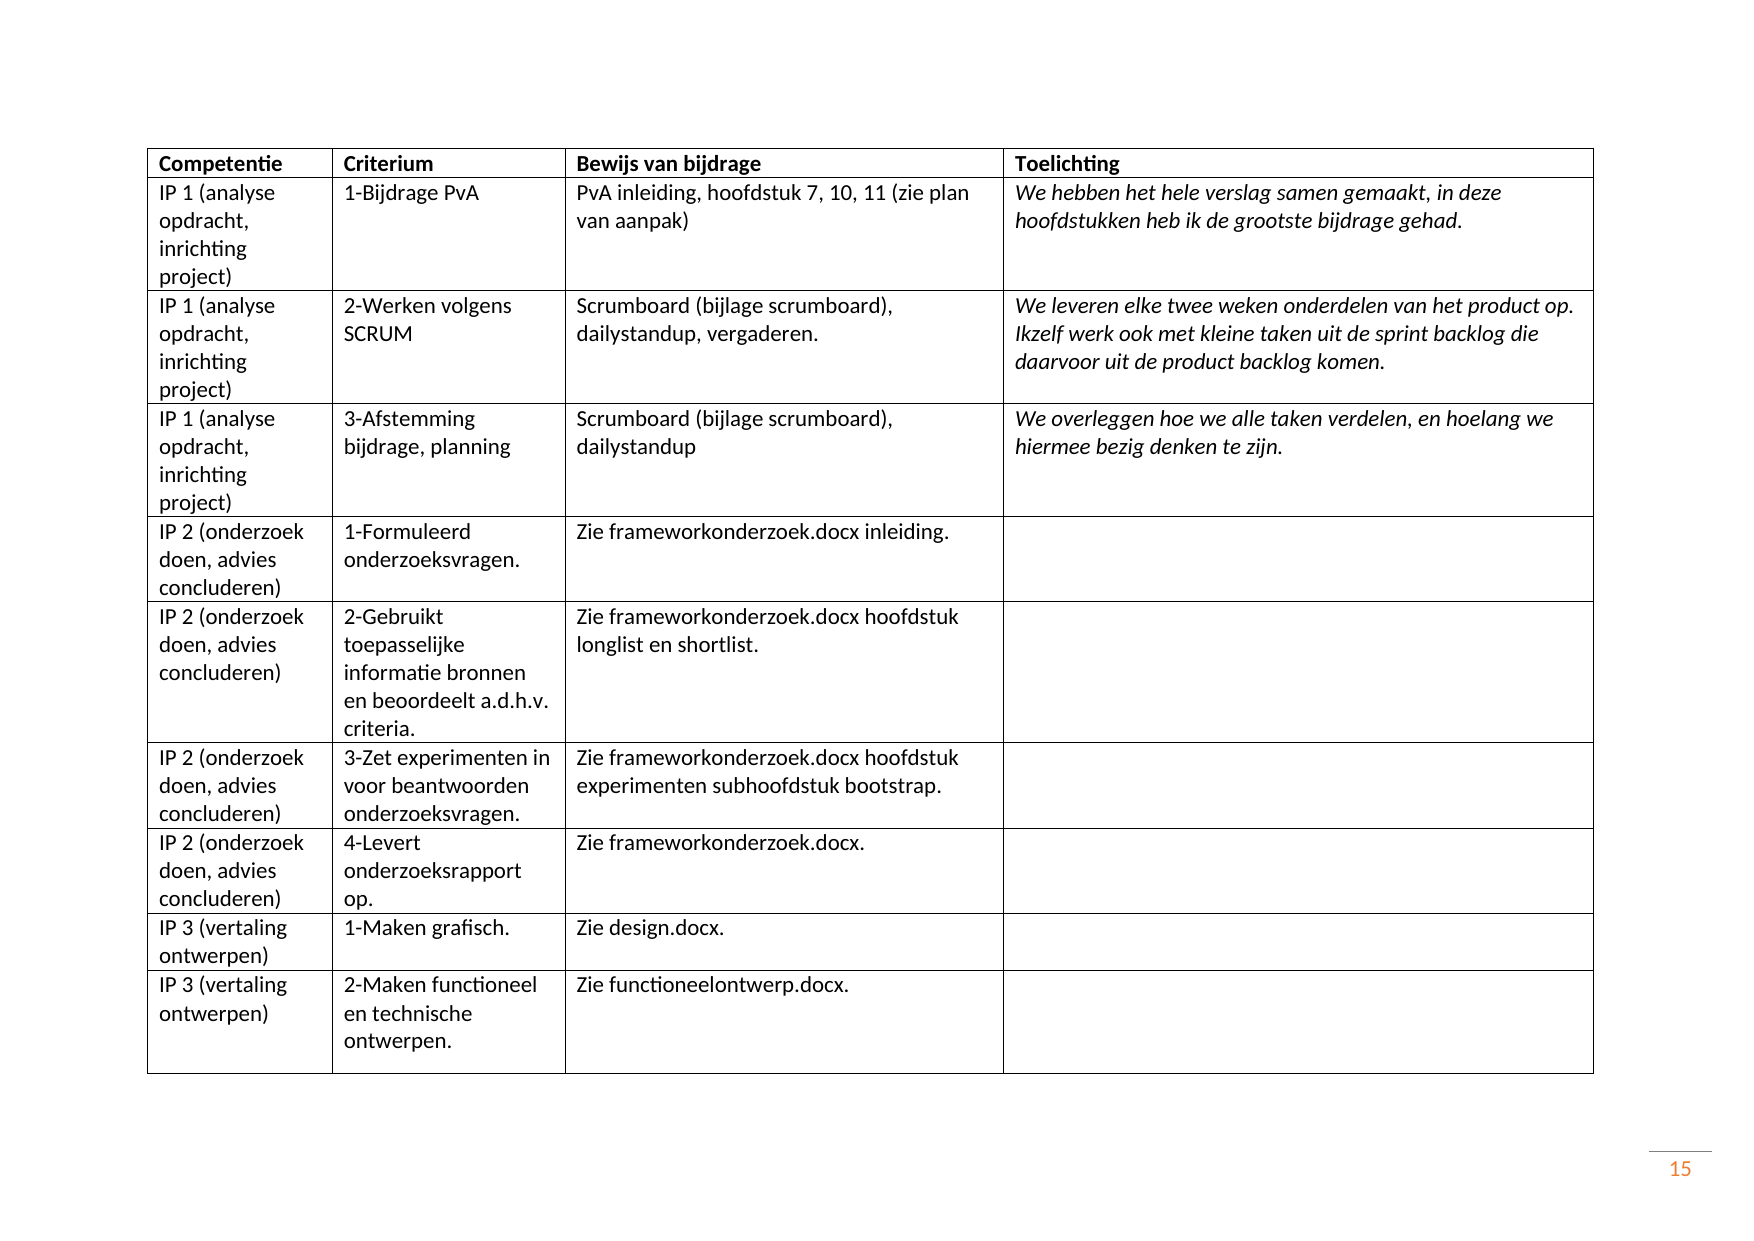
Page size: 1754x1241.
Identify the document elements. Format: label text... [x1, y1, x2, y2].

table_header Toelichting [1004, 149, 1593, 177]
table_cell IP 2 (onderzoek doen, advies concluderen) [148, 517, 332, 601]
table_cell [148, 971, 332, 1073]
table_cell 2-Gebruikt toepasselijke informatie bronnen en beoordeelt a.d.h.v. criteria. [333, 602, 565, 742]
table_cell Scrumboard (bijlage scrumboard), dailystandup [566, 404, 1003, 516]
table_cell 4-Levert onderzoeksrapport op. [333, 829, 565, 912]
table_cell [1004, 602, 1593, 742]
table_cell IP 1 (analyse opdracht, inrichting project) [148, 404, 332, 516]
table_cell We leveren elke twee weken onderdelen van het product op. Ikzelf werk ook met kleine taken uit de sprint backlog die daarvoor uit de product backlog komen. [1004, 291, 1593, 403]
table_cell 2-Werken volgens SCRUM [333, 291, 565, 403]
table_cell 1-Bijdrage PvA [333, 178, 565, 290]
table_cell 3-Zet experimenten in voor beantwoorden onderzoeksvragen. [333, 743, 565, 827]
table_cell Zie design.docx. [566, 914, 1003, 969]
table_cell PvA inleiding, hoofdstuk 7, 10, 11 (zie plan van aanpak) [566, 178, 1003, 290]
table_cell Zie frameworkonderzoek.docx hoofdstuk longlist en shortlist. [566, 602, 1003, 742]
table_cell IP 1 (analyse opdracht, inrichting project) [148, 291, 332, 403]
table_header Criterium [333, 149, 565, 177]
table_header Competentie [148, 149, 332, 177]
table_cell IP 2 (onderzoek doen, advies concluderen) [148, 602, 332, 742]
table_cell We overleggen hoe we alle taken verdelen, en hoelang we hiermee bezig denken te zijn. [1004, 404, 1593, 516]
table_cell Scrumboard (bijlage scrumboard), dailystandup, vergaderen. [566, 291, 1003, 403]
table_cell 2-Maken functioneel en technische ontwerpen. [333, 971, 565, 1073]
table_cell We hebben het hele verslag samen gemaakt, in deze hoofdstukken heb ik de grootste bijdrage gehad. [1004, 178, 1593, 290]
table_cell [1004, 914, 1593, 969]
table_header Bewijs van bijdrage [566, 149, 1003, 177]
table_cell [1004, 517, 1593, 601]
table_cell [1004, 971, 1593, 1073]
table_cell Zie frameworkonderzoek.docx hoofdstuk experimenten subhoofdstuk bootstrap. [566, 743, 1003, 827]
table_cell Zie frameworkonderzoek.docx. [566, 829, 1003, 912]
table_cell Zie frameworkonderzoek.docx inleiding. [566, 517, 1003, 601]
table_cell IP 2 (onderzoek doen, advies concluderen) [148, 829, 332, 912]
table_cell 1-Formuleerd onderzoeksvragen. [333, 517, 565, 601]
table_cell IP 1 (analyse opdracht, inrichting project) [148, 178, 332, 290]
table_cell 3-Afstemming bijdrage, planning [333, 404, 565, 516]
table_cell [1004, 829, 1593, 912]
table_cell IP 3 (vertaling ontwerpen) [148, 914, 332, 969]
table_cell 1-Maken grafisch. [333, 914, 565, 969]
table_cell IP 2 (onderzoek doen, advies concluderen) [148, 743, 332, 827]
table_cell [1004, 743, 1593, 827]
table_cell Zie functioneelontwerp.docx. [566, 971, 1003, 1073]
